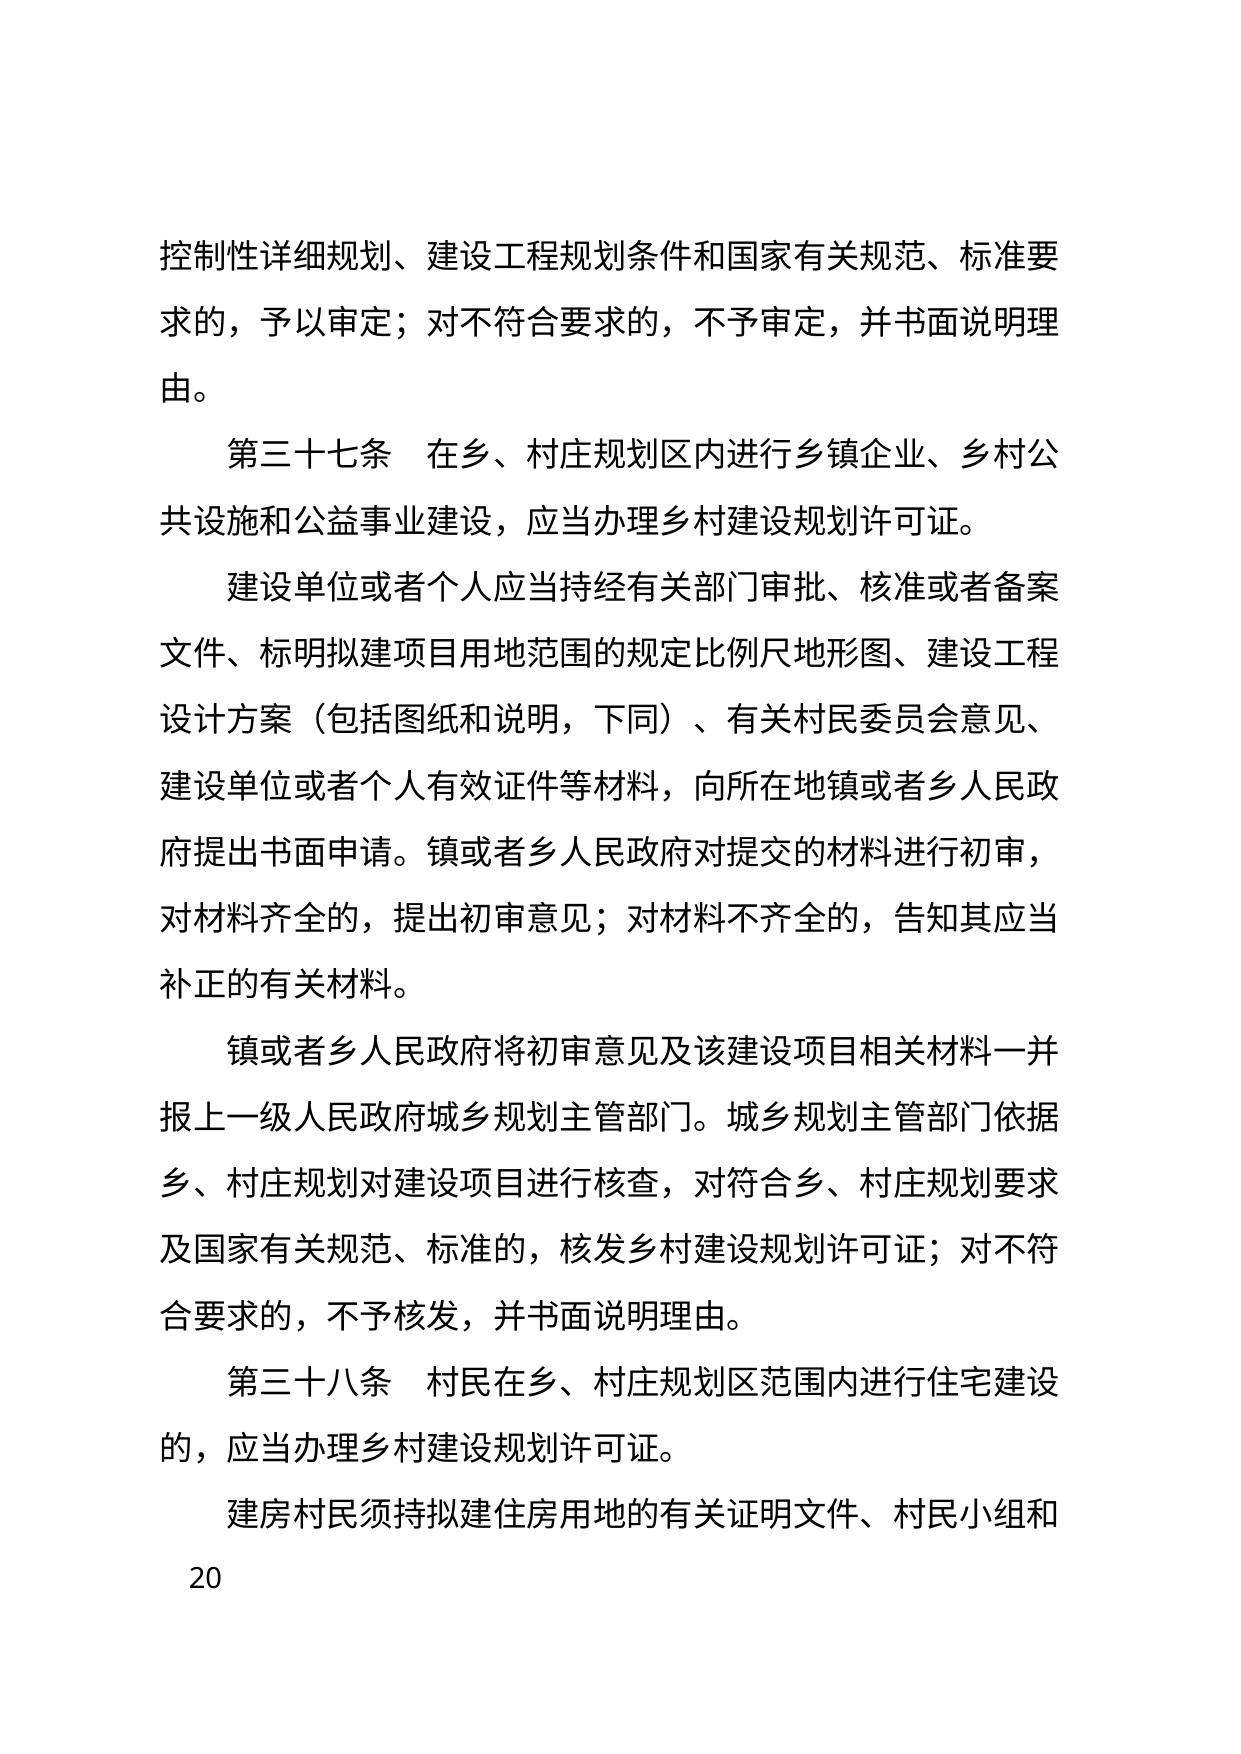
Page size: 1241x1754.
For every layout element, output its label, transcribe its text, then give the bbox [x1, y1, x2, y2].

text 建设单位或者个人应当持经有关部门审批、核准或者备案文件、标明拟建项目用地范围的规定比例尺地形图、建设工程设计方案（包括图纸和说明，下同）、有关村民委员会意见、建设单位或者个人有效证件等材料，向所在地镇或者乡人民政府提出书面申请。镇或者乡人民政府对提交的材料进行初审，对材料齐全的，提出初审意见；对材料不齐全的，告知其应当补正的有关材料。 [159, 552, 1081, 1015]
text 镇或者乡人民政府将初审意见及该建设项目相关材料一并报上一级人民政府城乡规划主管部门。城乡规划主管部门依据乡、村庄规划对建设项目进行核查，对符合乡、村庄规划要求及国家有关规范、标准的，核发乡村建设规划许可证；对不符合要求的，不予核发，并书面说明理由。 [159, 1015, 1081, 1347]
text 第三十七条 在乡、村庄规划区内进行乡镇企业、乡村公共设施和公益事业建设，应当办理乡村建设规划许可证。 [159, 419, 1081, 552]
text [159, 220, 1081, 419]
text 第三十八条 村民在乡、村庄规划区范围内进行住宅建设的，应当办理乡村建设规划许可证。 [159, 1347, 1081, 1479]
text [159, 1479, 1081, 1545]
